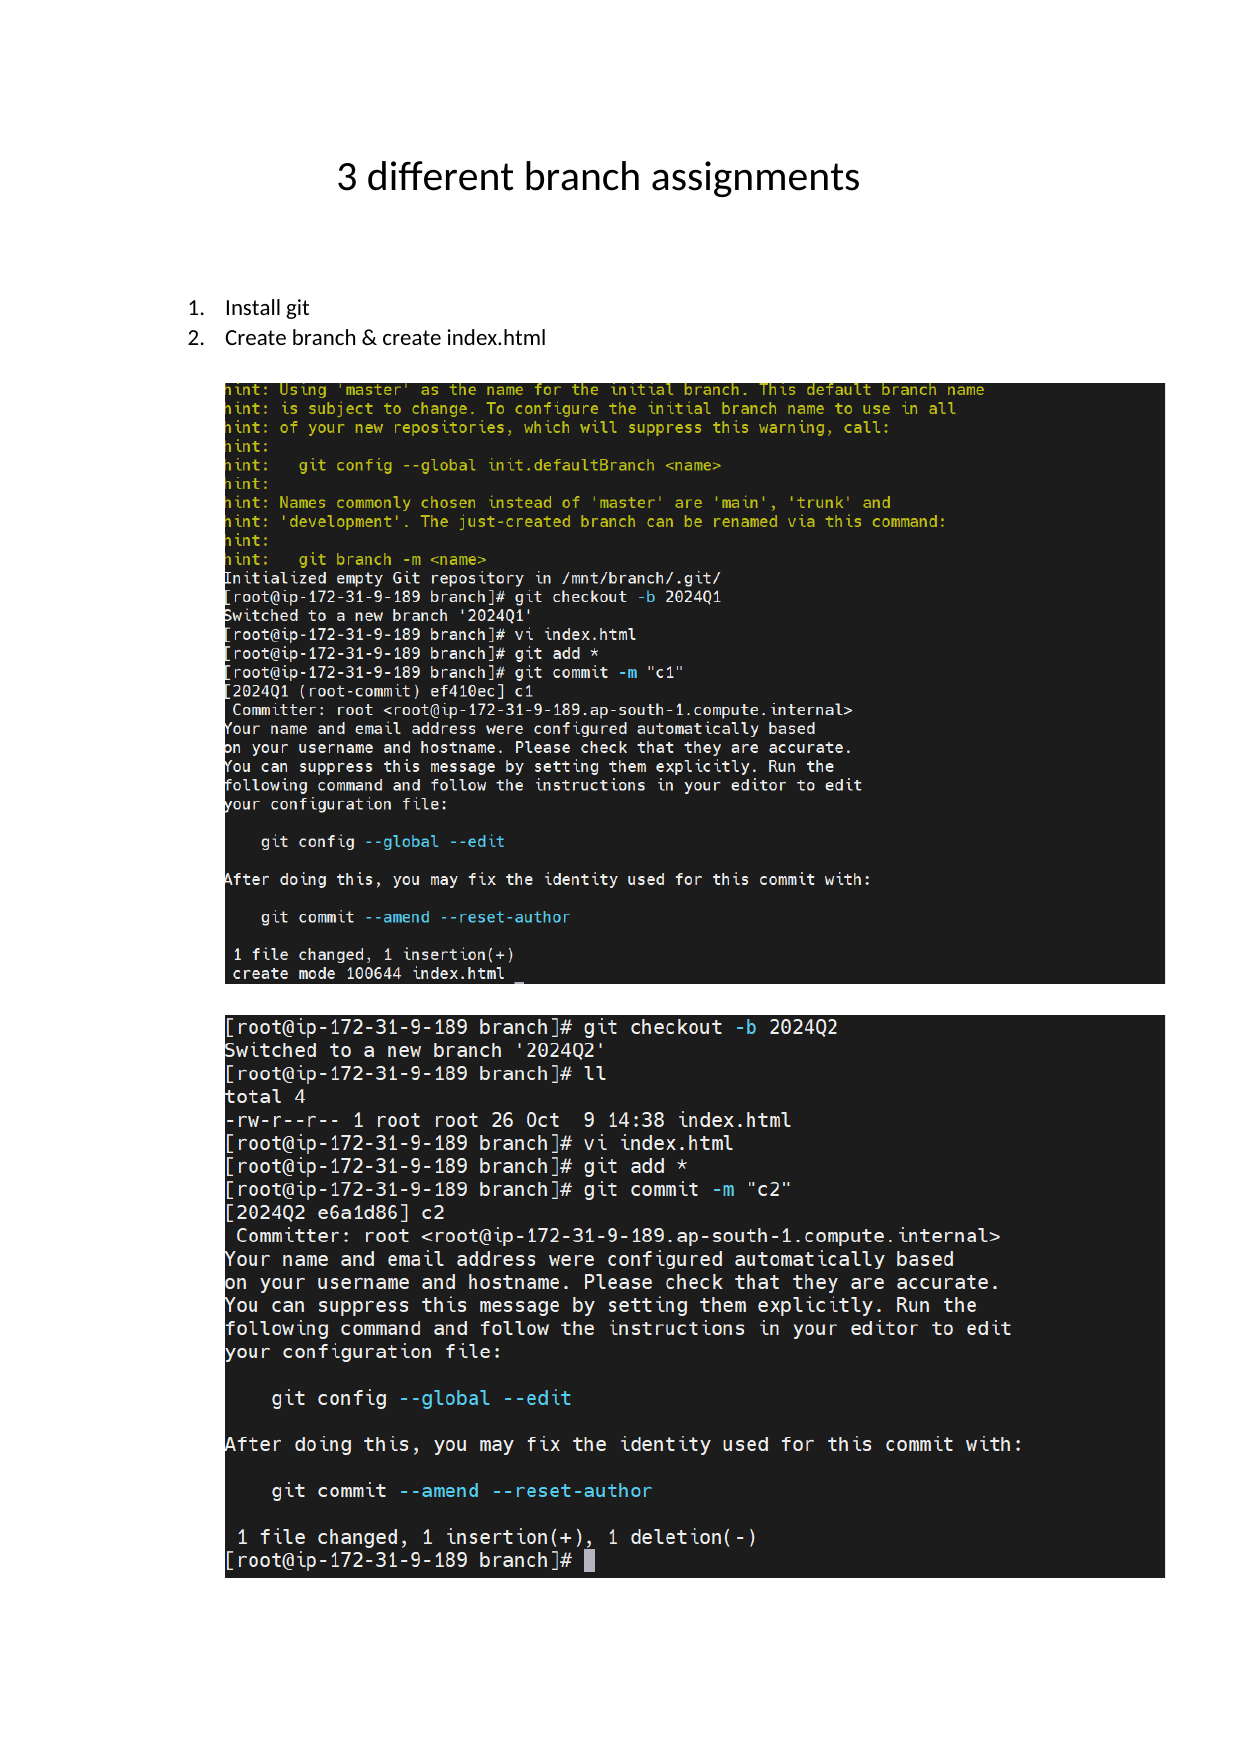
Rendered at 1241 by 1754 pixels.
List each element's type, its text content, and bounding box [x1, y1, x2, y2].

list Create branch & create index.html [187, 323, 1090, 351]
list Install git [187, 293, 1090, 321]
picture [225, 383, 1166, 984]
picture [225, 1015, 1166, 1578]
text 3 different branch assignments [150, 150, 1090, 201]
